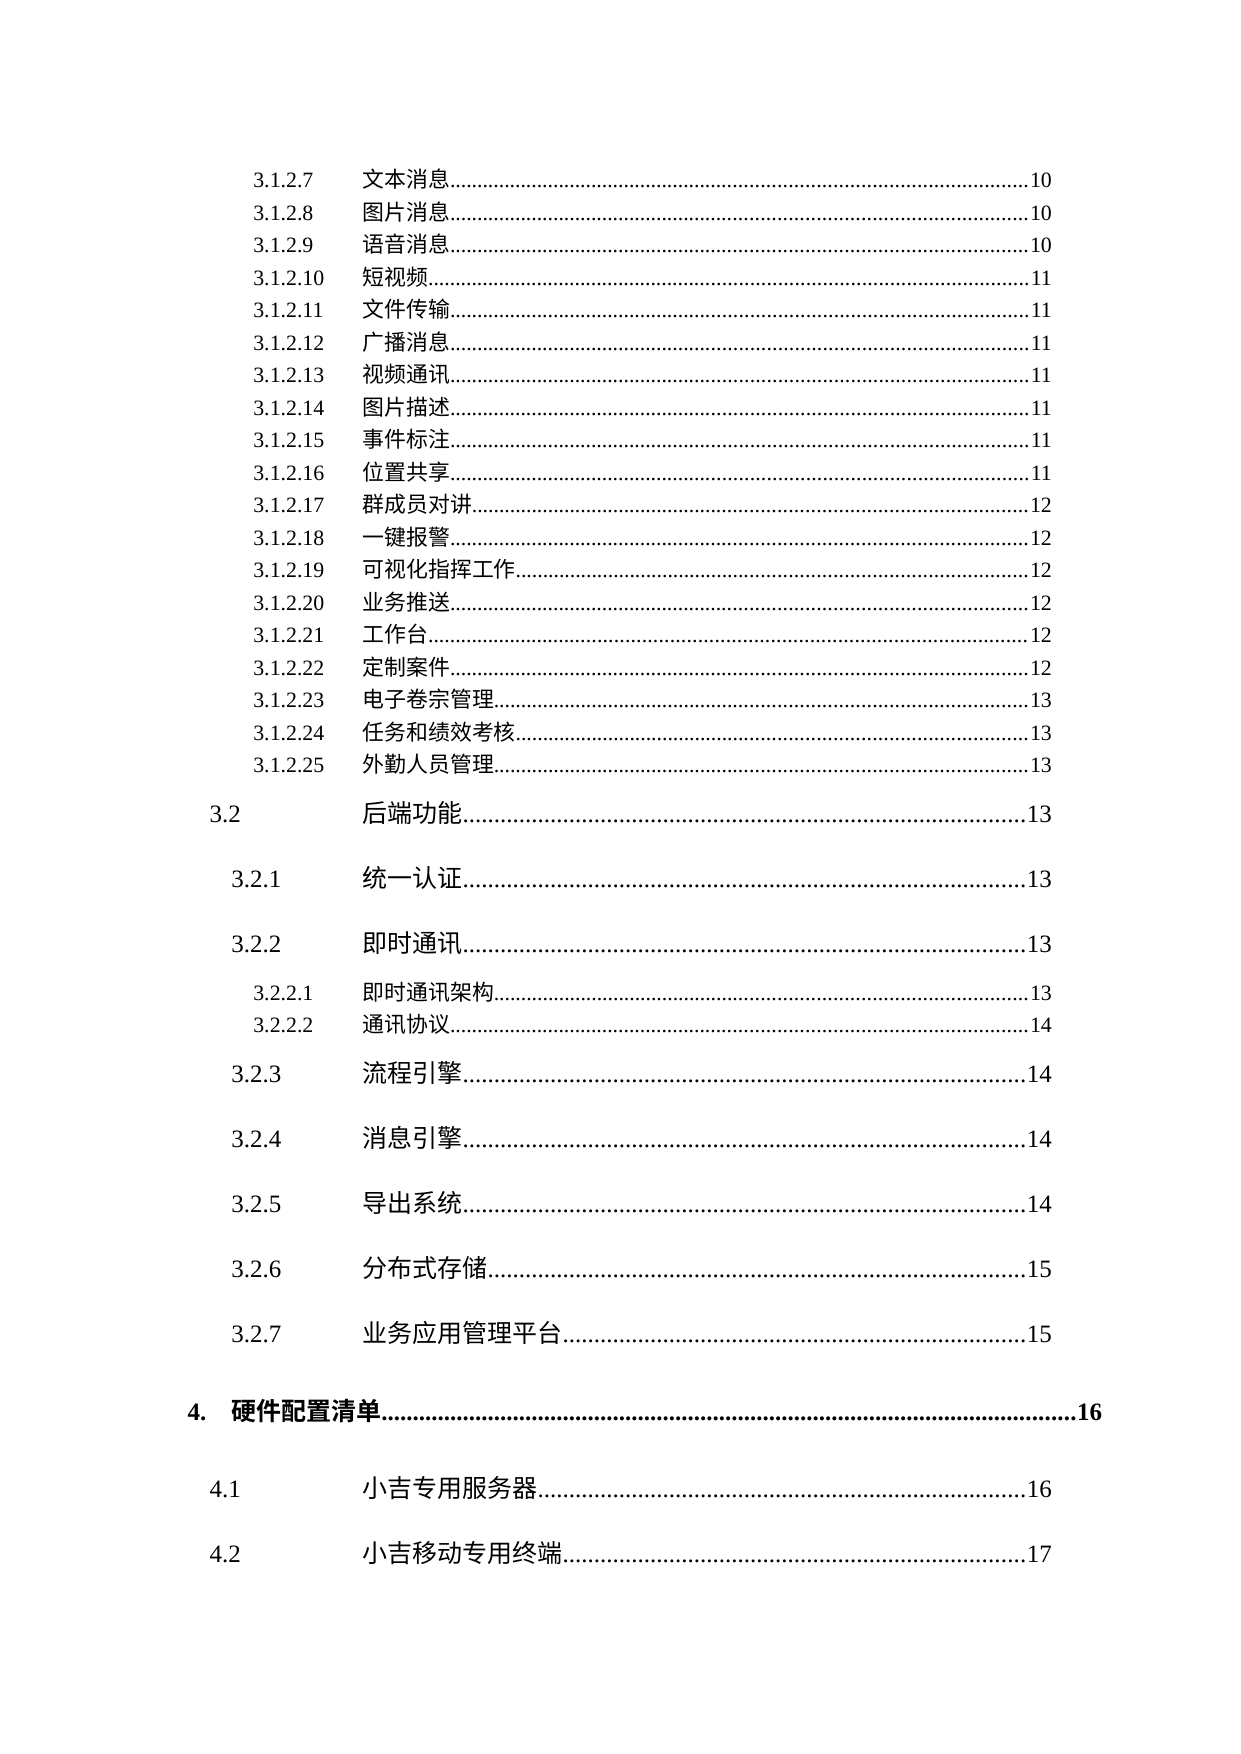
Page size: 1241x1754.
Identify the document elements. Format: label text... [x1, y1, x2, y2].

text 3.2.1 统一认证 13 [231, 844, 1053, 909]
text 3.1.2.19 可视化指挥工作 12 [253, 552, 1053, 584]
text 3.1.2.20 业务推送 12 [253, 584, 1053, 617]
text 4.2 小吉移动专用终端 17 [209, 1519, 1053, 1584]
text 3.1.2.7 文本消息 10 [253, 162, 1053, 194]
text 3.1.2.13 视频通讯 11 [253, 357, 1053, 389]
text 3.2.4 消息引擎 14 [231, 1104, 1053, 1169]
text 3.1.2.16 位置共享 11 [253, 454, 1053, 487]
text 3.1.2.18 一键报警 12 [253, 519, 1053, 552]
text 3.2.6 分布式存储 15 [231, 1234, 1053, 1299]
text 3.1.2.21 工作台 12 [253, 617, 1053, 649]
text 3.2 后端功能 13 [209, 779, 1053, 844]
text 3.1.2.23 电子卷宗管理 13 [253, 682, 1053, 714]
text 3.1.2.24 任务和绩效考核 13 [253, 714, 1053, 747]
text 3.1.2.11 文件传输 11 [253, 292, 1053, 324]
text 3.1.2.14 图片描述 11 [253, 389, 1053, 422]
text 3.2.2 即时通讯 13 [231, 909, 1053, 974]
text 3.1.2.8 图片消息 10 [253, 194, 1053, 227]
text 3.1.2.10 短视频 11 [253, 259, 1053, 292]
text 3.1.2.17 群成员对讲 12 [253, 487, 1053, 519]
text 3.2.2.1 即时通讯架构 13 [253, 974, 1053, 1007]
text 3.2.5 导出系统 14 [231, 1169, 1053, 1234]
text 3.2.3 流程引擎 14 [231, 1039, 1053, 1104]
text 3.1.2.9 语音消息 10 [253, 227, 1053, 259]
text 3.2.2.2 通讯协议 14 [253, 1007, 1053, 1039]
text 4.1 小吉专用服务器 16 [209, 1454, 1053, 1519]
text 3.1.2.12 广播消息 11 [253, 324, 1053, 357]
text 4. 硬件配置清单 16 [187, 1377, 1053, 1442]
text 3.1.2.22 定制案件 12 [253, 649, 1053, 682]
text 3.1.2.25 外勤人员管理 13 [253, 747, 1053, 779]
text 3.2.7 业务应用管理平台 15 [231, 1299, 1053, 1364]
text 3.1.2.15 事件标注 11 [253, 422, 1053, 454]
